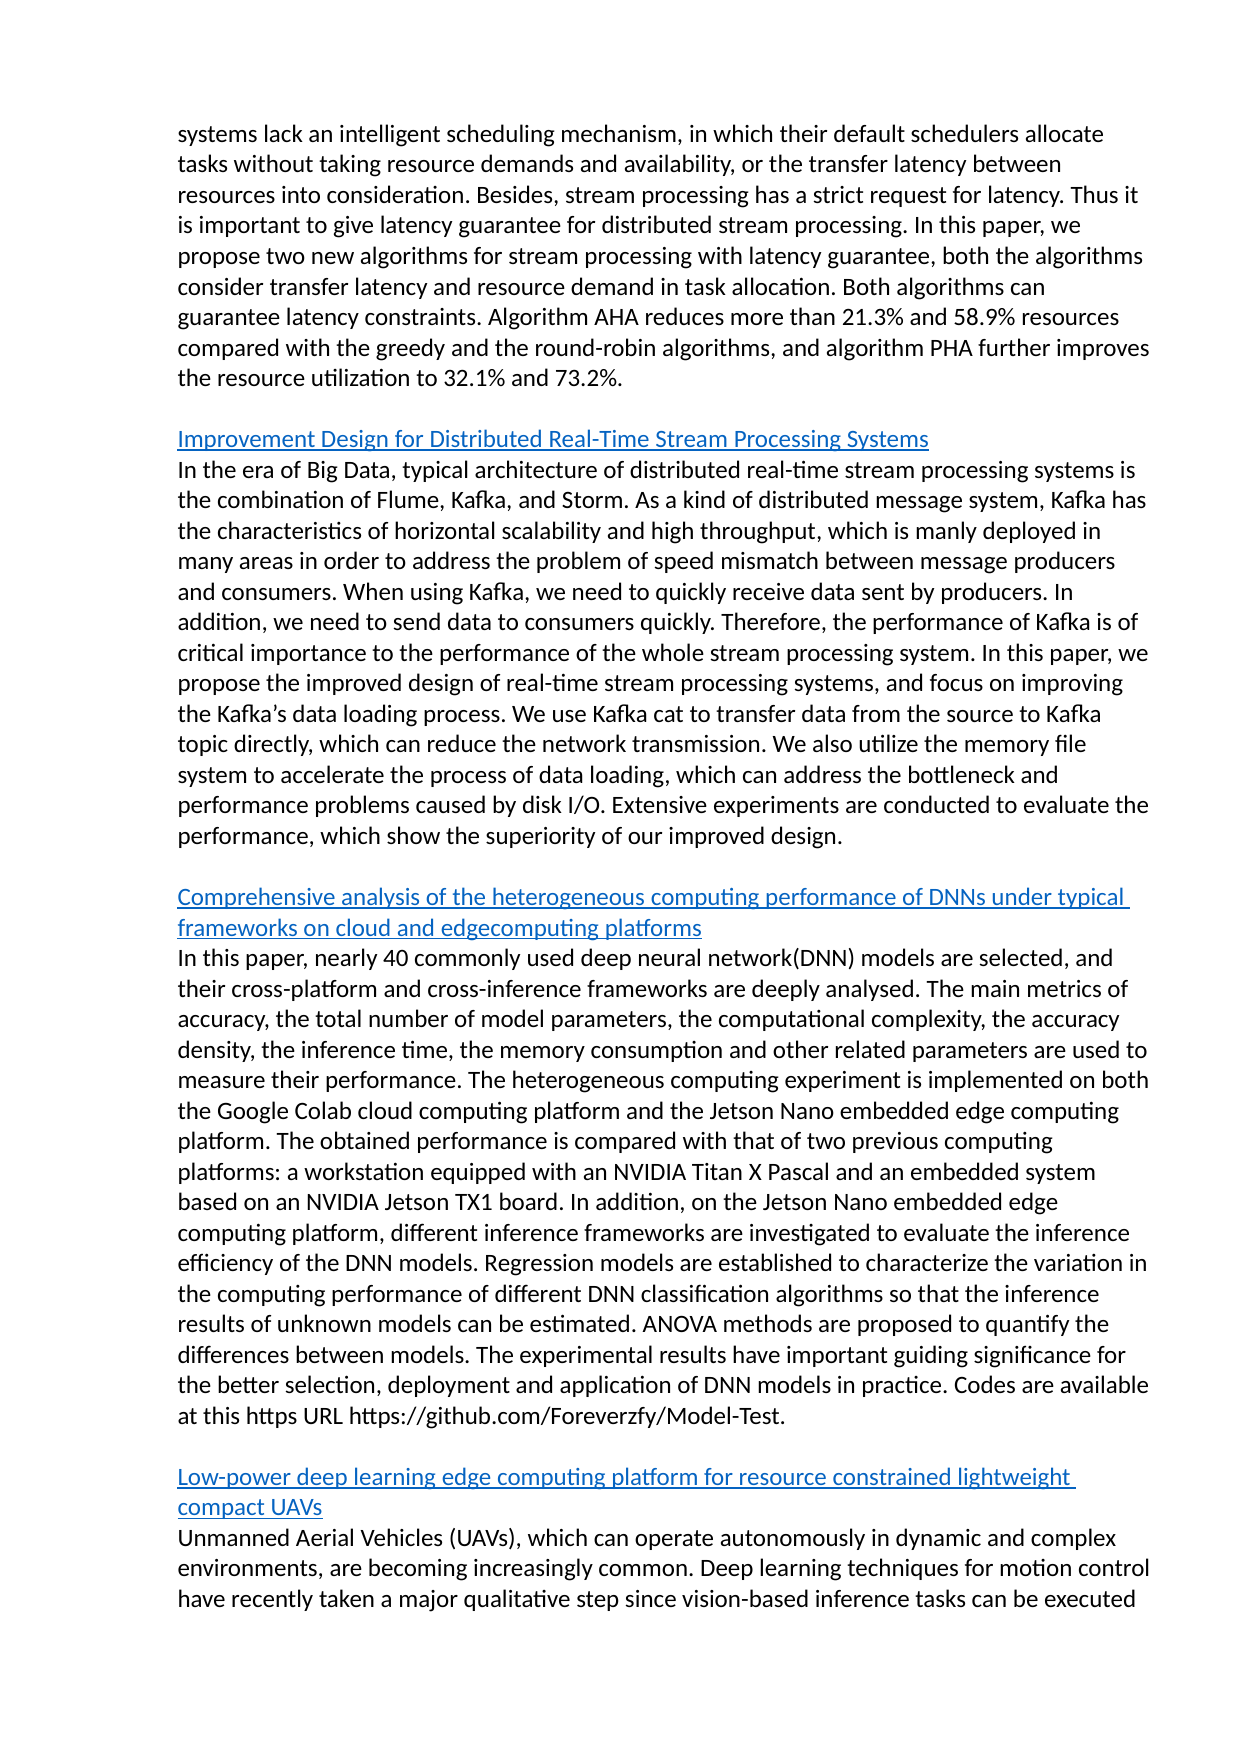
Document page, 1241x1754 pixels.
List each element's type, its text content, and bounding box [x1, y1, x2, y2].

text In this paper, nearly 40 commonly used deep neural network(DNN) models are selected, and their cross-platform and cross-inference frameworks are deeply analysed. The main metrics of accuracy, the total number of model parameters, the computational complexity, the accuracy density, the inference time, the memory consumption and other related parameters are used to measure their performance. The heterogeneous computing experiment is implemented on both the Google Colab cloud computing platform and the Jetson Nano embedded edge computing platform. The obtained performance is compared with that of two previous computing platforms: a workstation equipped with an NVIDIA Titan X Pascal and an embedded system based on an NVIDIA Jetson TX1 board. In addition, on the Jetson Nano embedded edge computing platform, different inference frameworks are investigated to evaluate the inference efficiency of the DNN models. Regression models are established to characterize the variation in the computing performance of different DNN classification algorithms so that the inference results of unknown models can be estimated. ANOVA methods are proposed to quantify the differences between models. The experimental results have important guiding significance for the better selection, deployment and application of DNN models in practice. Codes are available at this https URL https://github.com/Foreverzfy/Model-Test. [177, 942, 1152, 1431]
text In the era of Big Data, typical architecture of distributed real-time stream processing systems is the combination of Flume, Kafka, and Storm. As a kind of distributed message system, Kafka has the characteristics of horizontal scalability and high throughput, which is manly deployed in many areas in order to address the problem of speed mismatch between message producers and consumers. When using Kafka, we need to quickly receive data sent by producers. In addition, we need to send data to consumers quickly. Therefore, the performance of Kafka is of critical importance to the performance of the whole stream processing system. In this paper, we propose the improved design of real-time stream processing systems, and focus on improving the Kafka’s data loading process. We use Kafka cat to transfer data from the source to Kafka topic directly, which can reduce the network transmission. We also utilize the memory file system to accelerate the process of data loading, which can address the bottleneck and performance problems caused by disk I/O. Extensive experiments are conducted to evaluate the performance, which show the superiority of our improved design. [177, 454, 1152, 851]
text Low-power deep learning edge computing platform for resource constrained lightweight compact UAVs [177, 1461, 1152, 1522]
text Improvement Design for Distributed Real-Time Stream Processing Systems [177, 423, 1152, 454]
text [177, 1522, 1152, 1614]
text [177, 118, 1152, 393]
text Comprehensive analysis of the heterogeneous computing performance of DNNs under typical frameworks on cloud and edgecomputing platforms [177, 881, 1152, 942]
